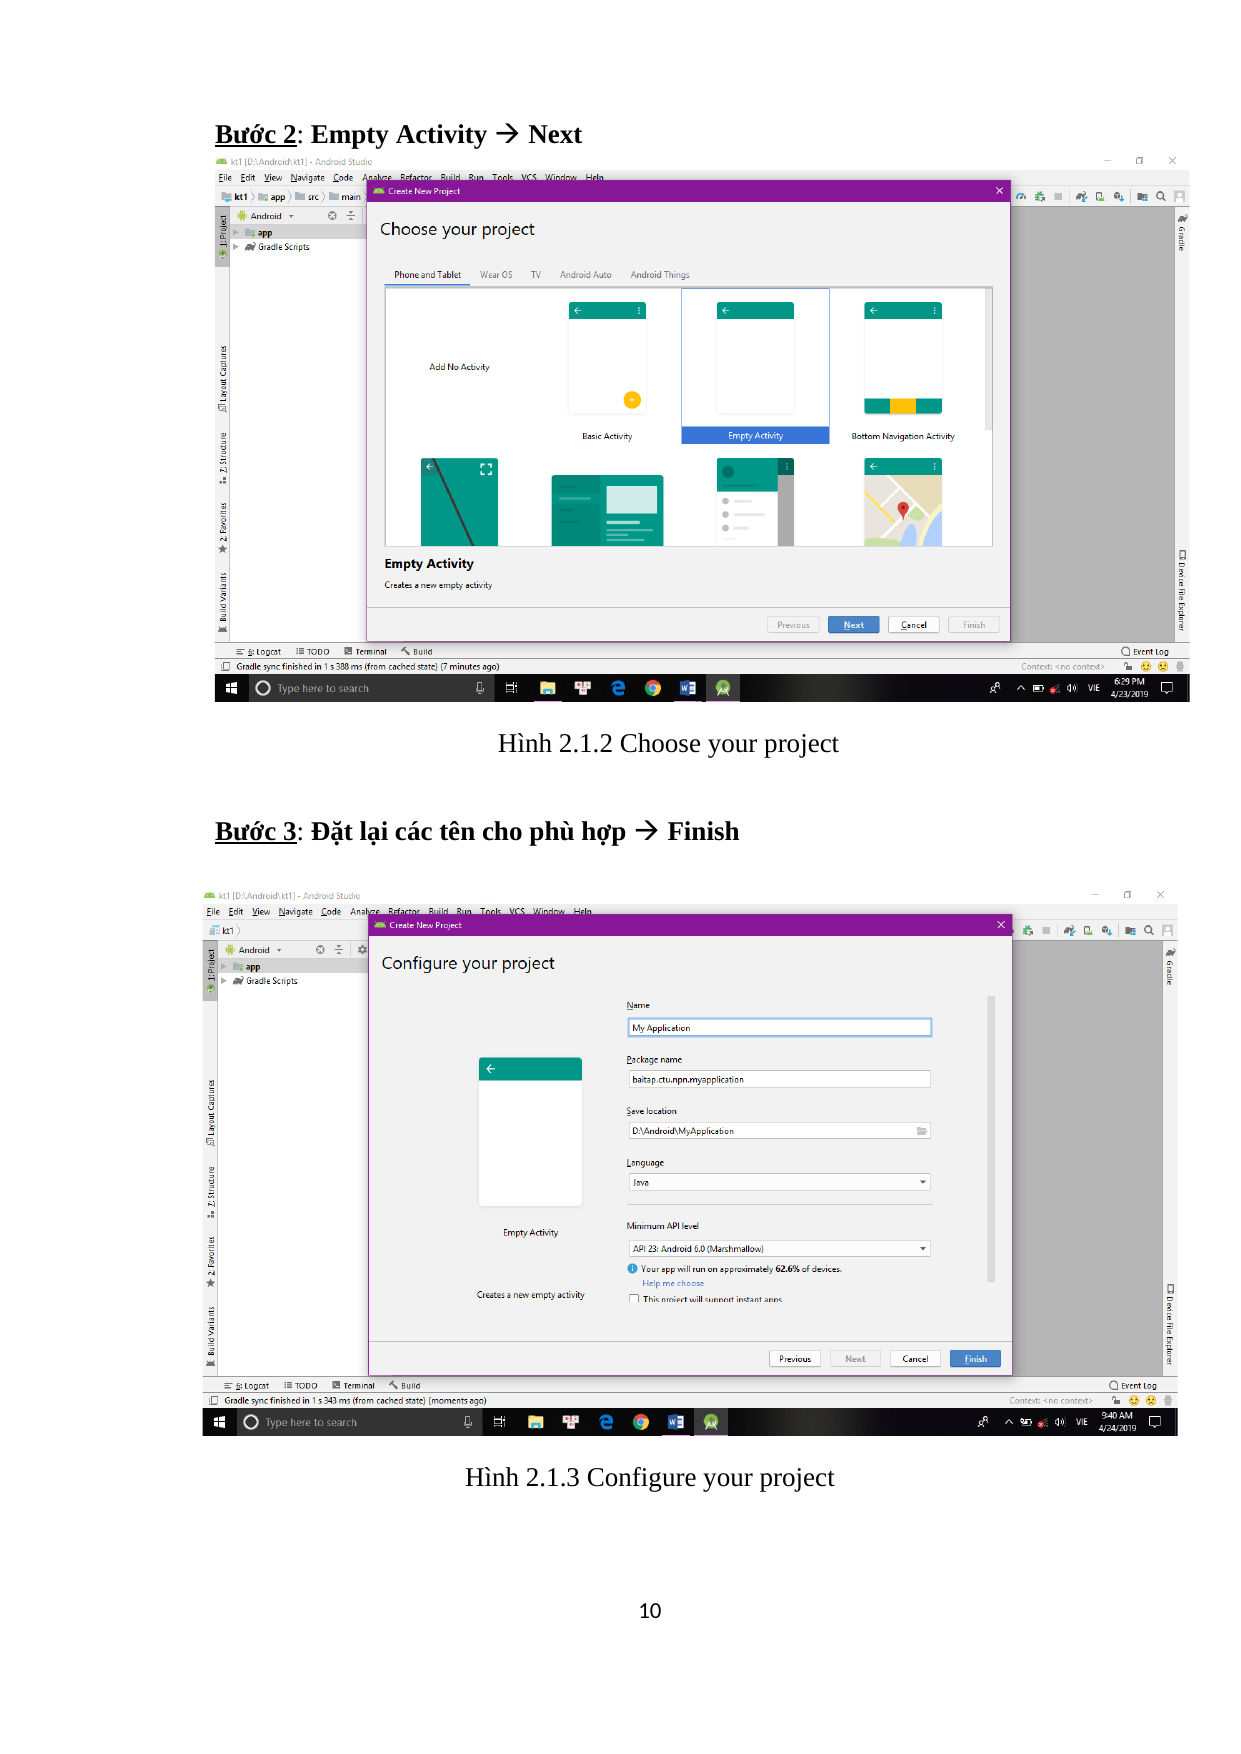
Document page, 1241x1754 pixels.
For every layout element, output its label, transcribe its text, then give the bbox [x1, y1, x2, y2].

picture [214, 153, 1190, 702]
picture [202, 887, 1178, 1436]
text Bước 3: Đặt lại các tên cho phù hợp Finish [215, 815, 1122, 846]
text Bước 2: Empty Activity Next [215, 118, 1122, 149]
